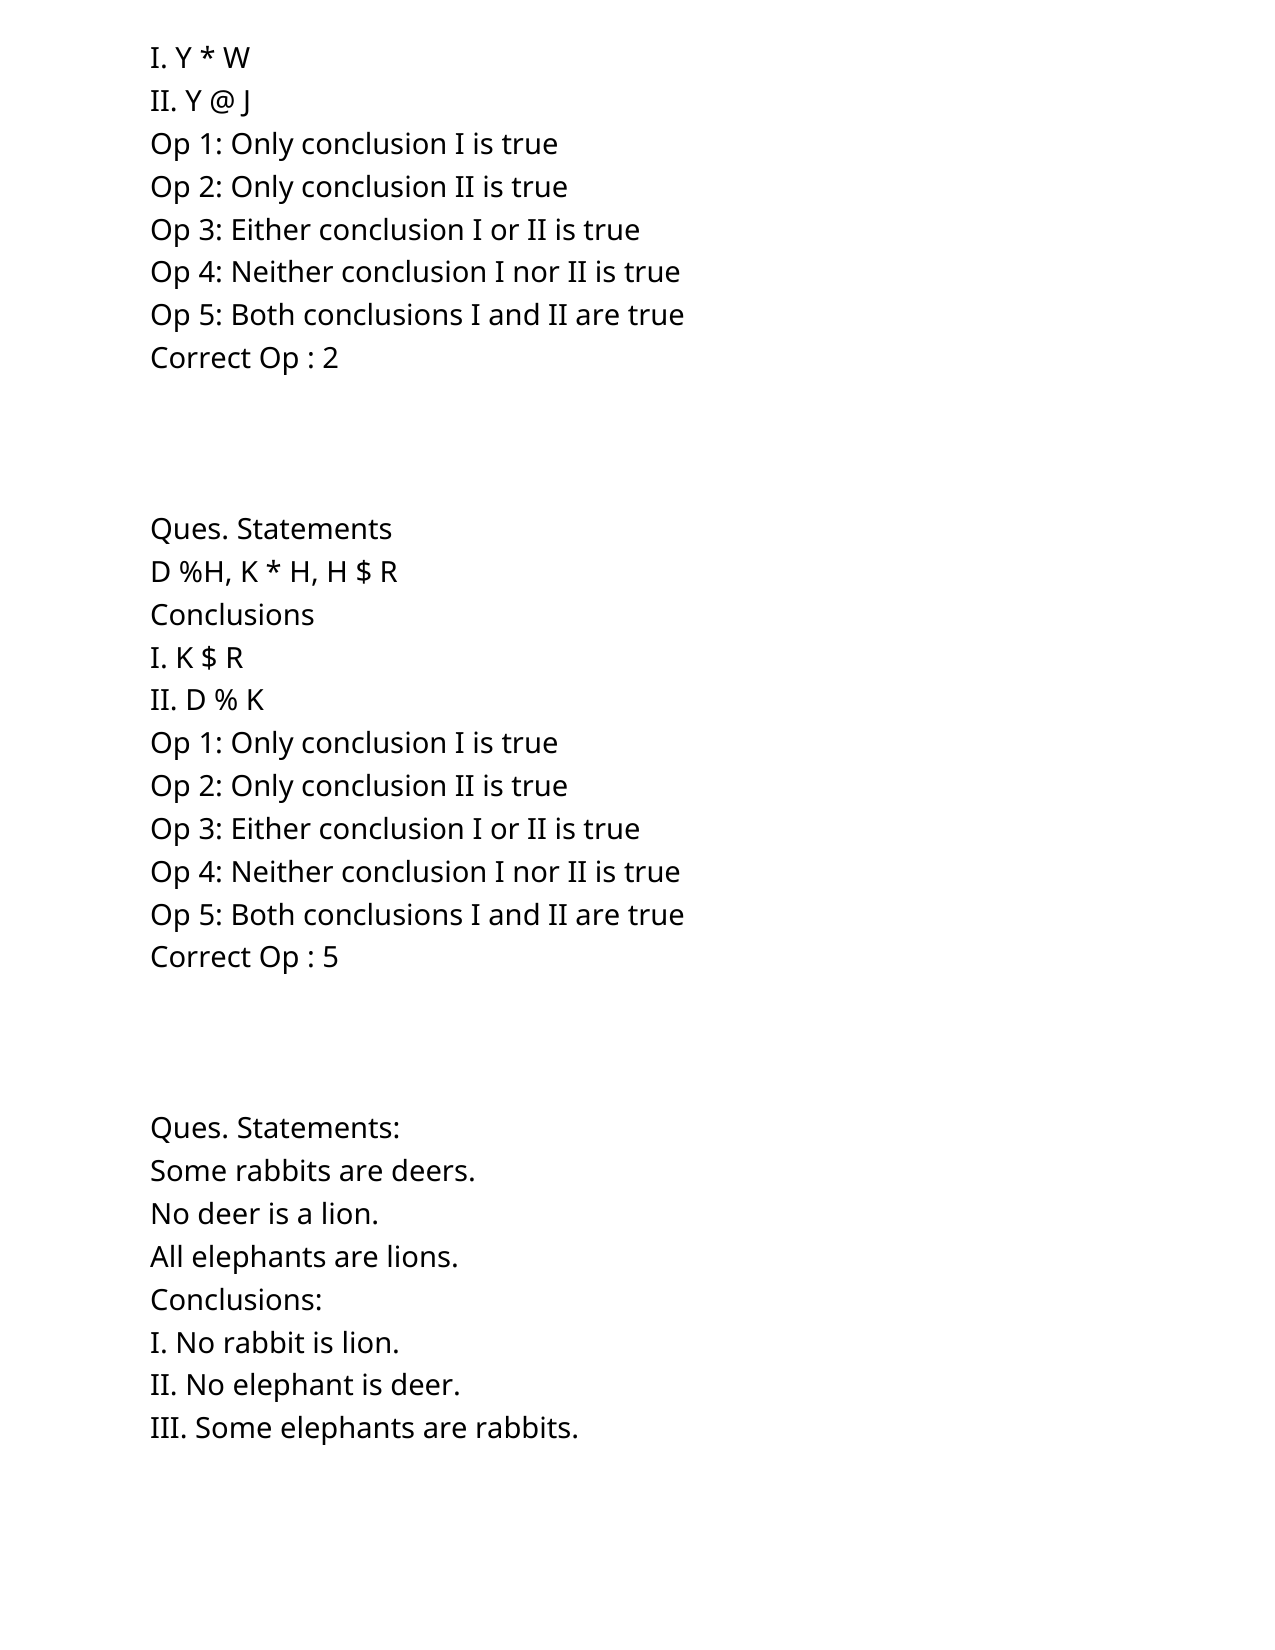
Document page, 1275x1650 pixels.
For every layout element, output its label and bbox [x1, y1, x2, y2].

text [150, 37, 1209, 1533]
